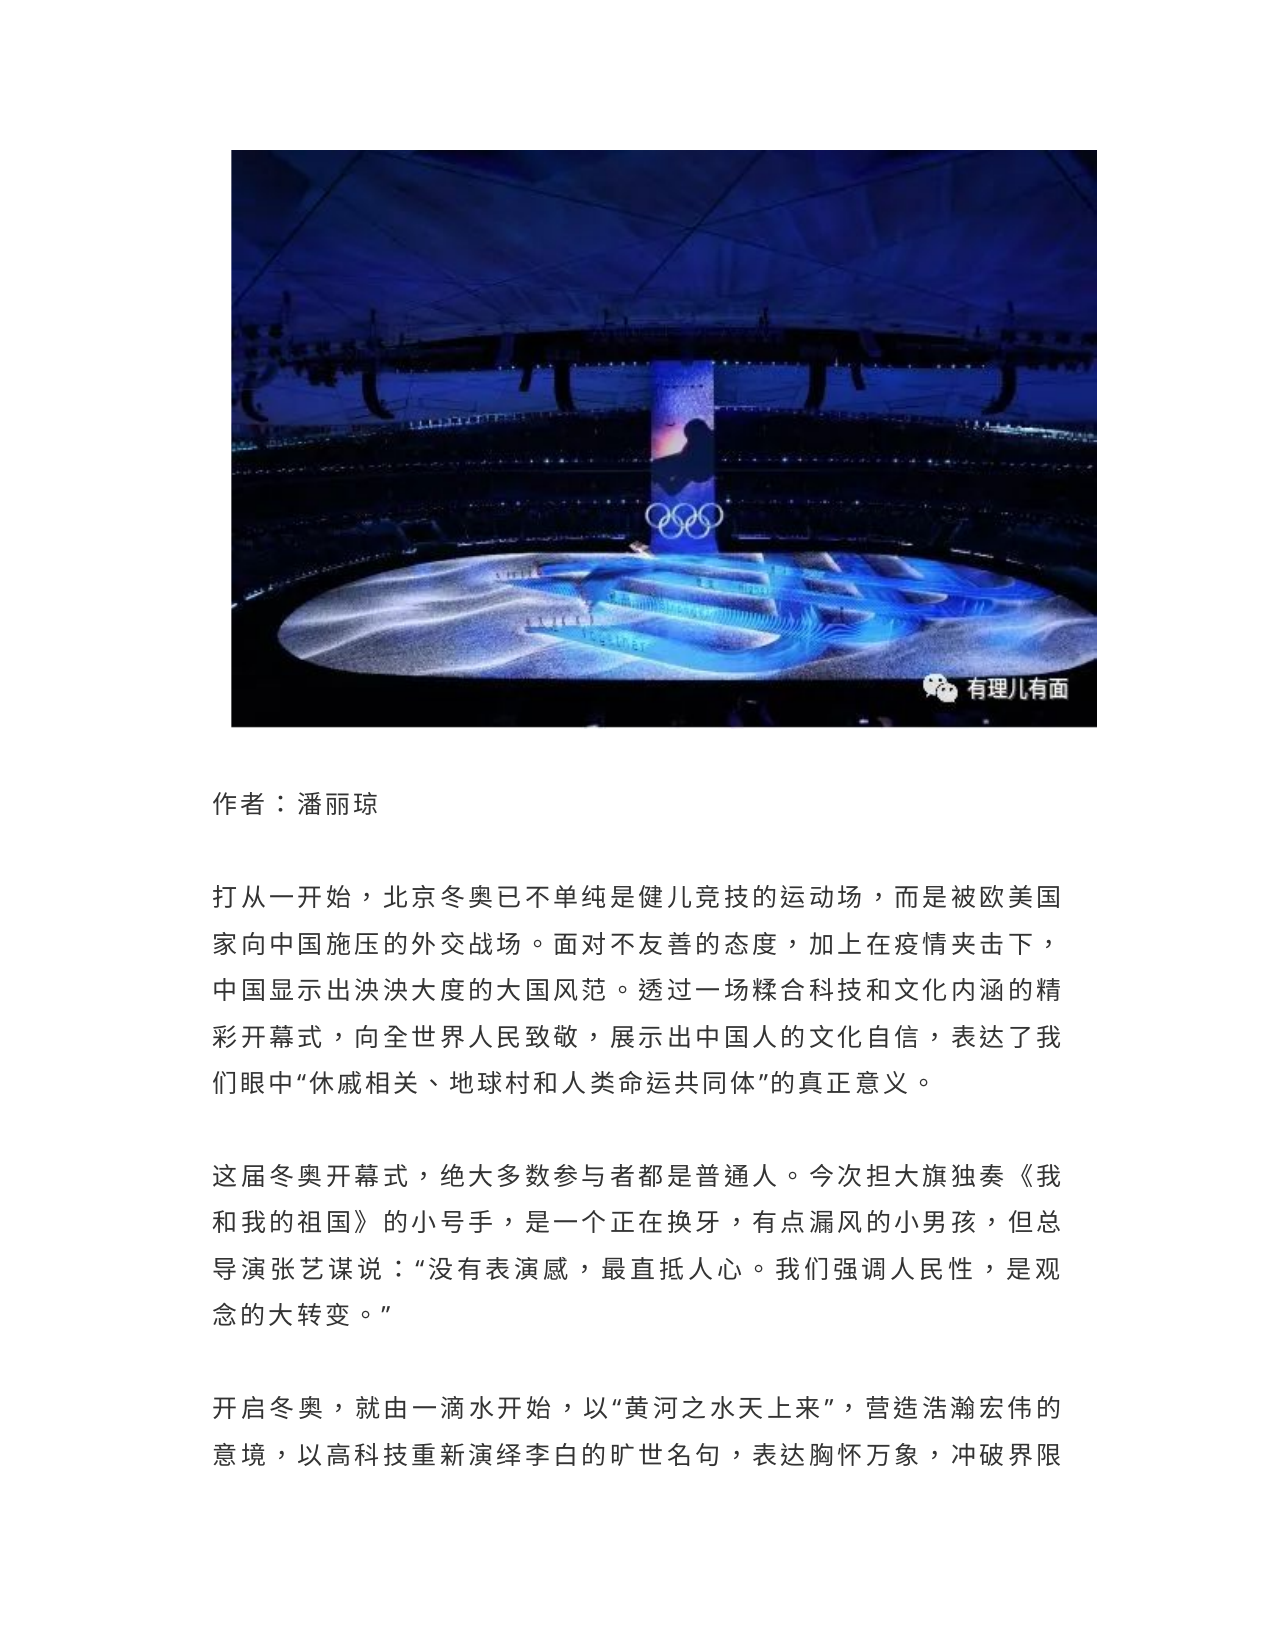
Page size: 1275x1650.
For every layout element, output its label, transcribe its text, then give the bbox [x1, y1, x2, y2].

text 作者：潘丽琼 [212, 774, 1062, 821]
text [212, 1378, 1062, 1471]
text 打从一开始，北京冬奥已不单纯是健儿竞技的运动场，而是被欧美国家向中国施压的外交战场。面对不友善的态度，加上在疫情夹击下，中国显示出泱泱大度的大国风范。透过一场糅合科技和文化内涵的精彩开幕式，向全世界人民致敬，展示出中国人的文化自信，表达了我们眼中“休戚相关、地球村和人类命运共同体”的真正意义。 [212, 867, 1062, 1100]
text 这届冬奥开幕式，绝大多数参与者都是普通人。今次担大旗独奏《我和我的祖国》的小号手，是一个正在换牙，有点漏风的小男孩，但总导演张艺谋说：“没有表演感，最直抵人心。我们强调人民性，是观念的大转变。” [212, 1146, 1062, 1332]
picture [231, 150, 1097, 729]
